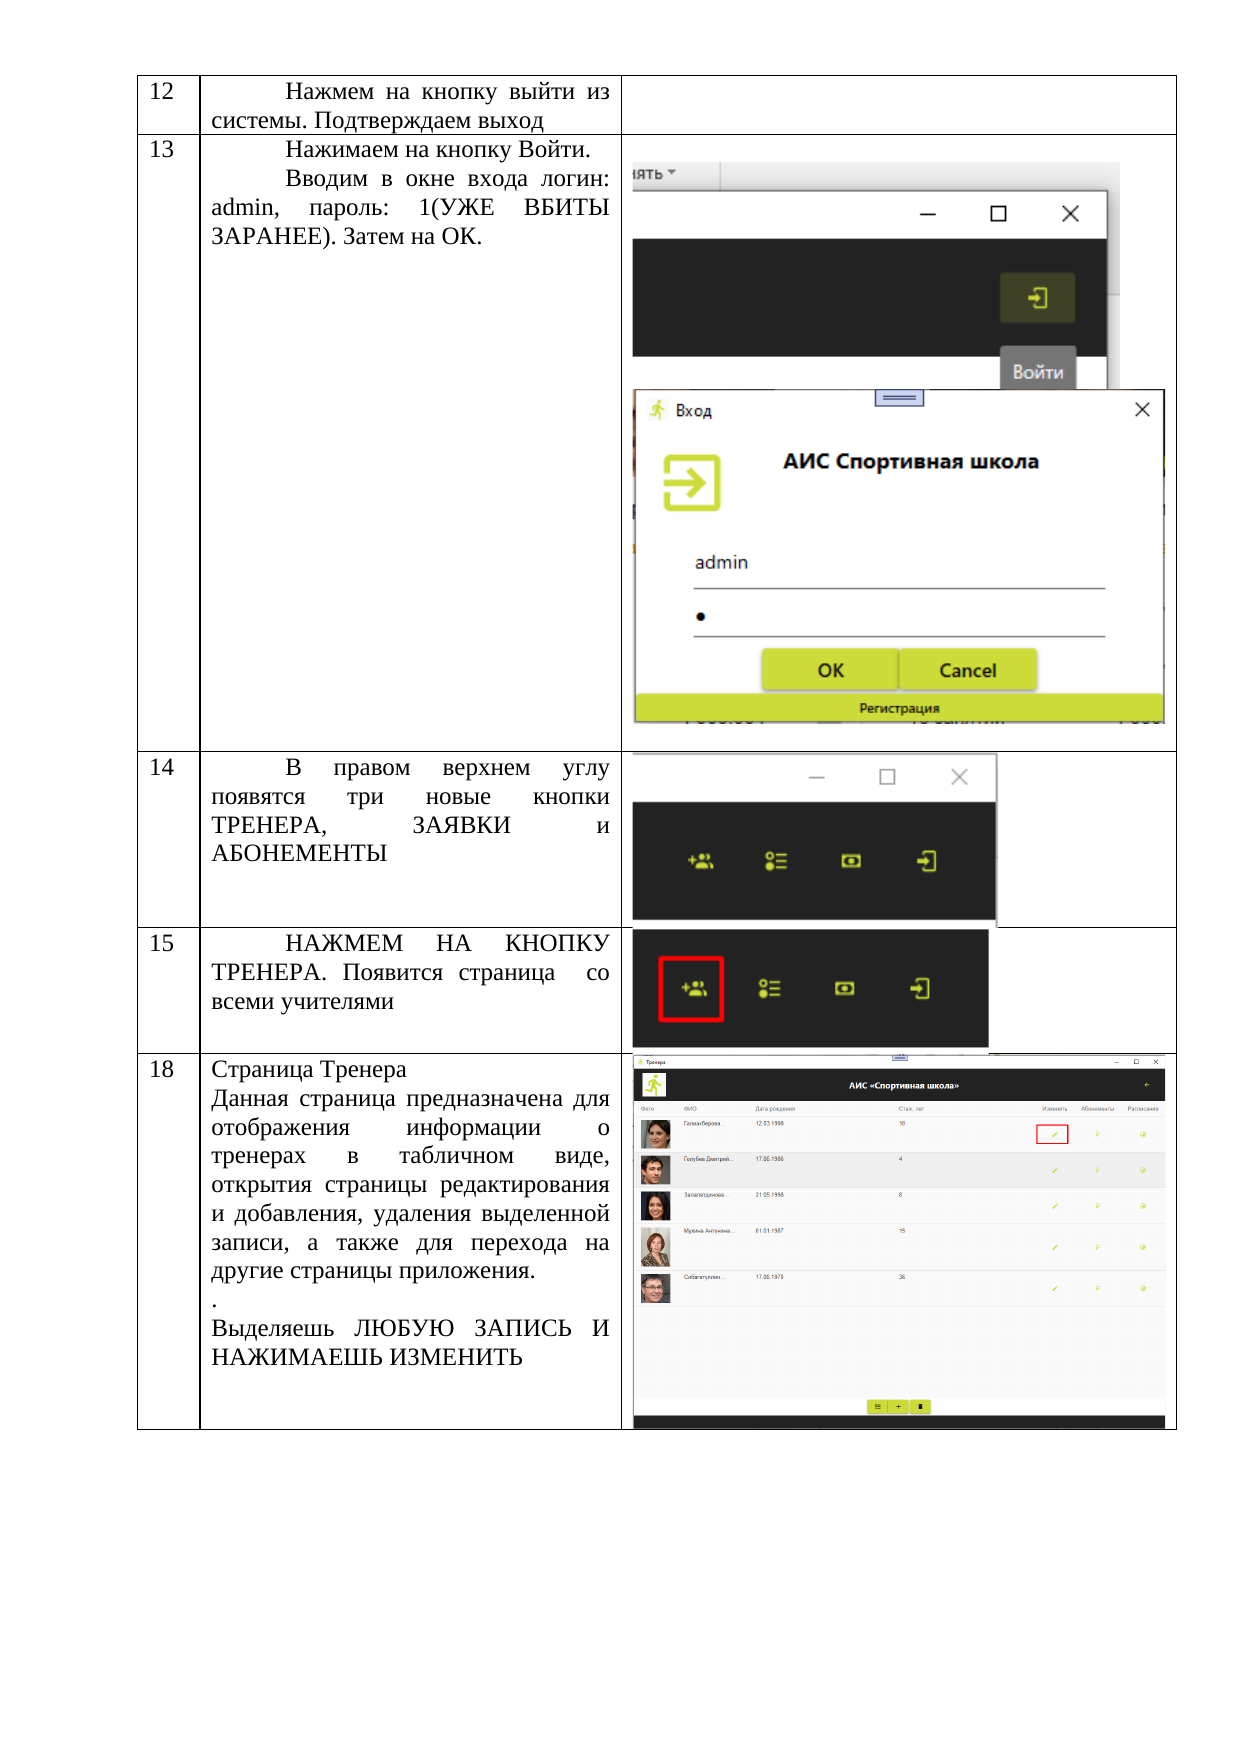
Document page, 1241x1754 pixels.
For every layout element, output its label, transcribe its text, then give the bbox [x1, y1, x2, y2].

table_cell 15 [138, 928, 199, 1053]
table_cell Страница Тренера Данная страница предназначена для отображения информации о тренерах в табличном виде, открытия страницы редактирования и добавления, удаления выделенной записи, а также для перехода на другие страницы приложения. . Выделяешь ЛЮБУЮ ЗАПИСЬ И НАЖИМАЕШЬ ИЗМЕНИТЬ [201, 1054, 621, 1429]
table_cell [622, 1054, 632, 1429]
table_cell НАЖМЕМ НА КНОПКУ ТРЕНЕРА. Появится страница со всеми учителями [201, 928, 621, 1053]
table_cell Нажимаем на кнопку Войти. Вводим в окне входа логин: admin, пароль: 1(УЖЕ ВБИТЫ ЗАРАНЕЕ). Затем на ОК. [201, 135, 621, 751]
table_cell Нажмем на кнопку выйти из системы. Подтверждаем выход [201, 76, 621, 133]
table_cell 13 [138, 135, 199, 751]
table_cell [622, 135, 1176, 751]
table_cell [999, 752, 1176, 927]
table_cell [989, 928, 1176, 1053]
picture [632, 162, 1166, 724]
table_cell В правом верхнем углу появятся три новые кнопки ТРЕНЕРА, ЗАЯВКИ и АБОНЕМЕНТЫ [201, 752, 621, 927]
table_cell 12 [138, 76, 199, 133]
table_cell [622, 76, 1176, 133]
table_cell 18 [138, 1054, 199, 1429]
picture [632, 752, 1166, 1429]
table_cell [622, 928, 632, 1053]
table_cell [622, 752, 632, 927]
table_cell 14 [138, 752, 199, 927]
table_cell [1166, 1054, 1176, 1429]
